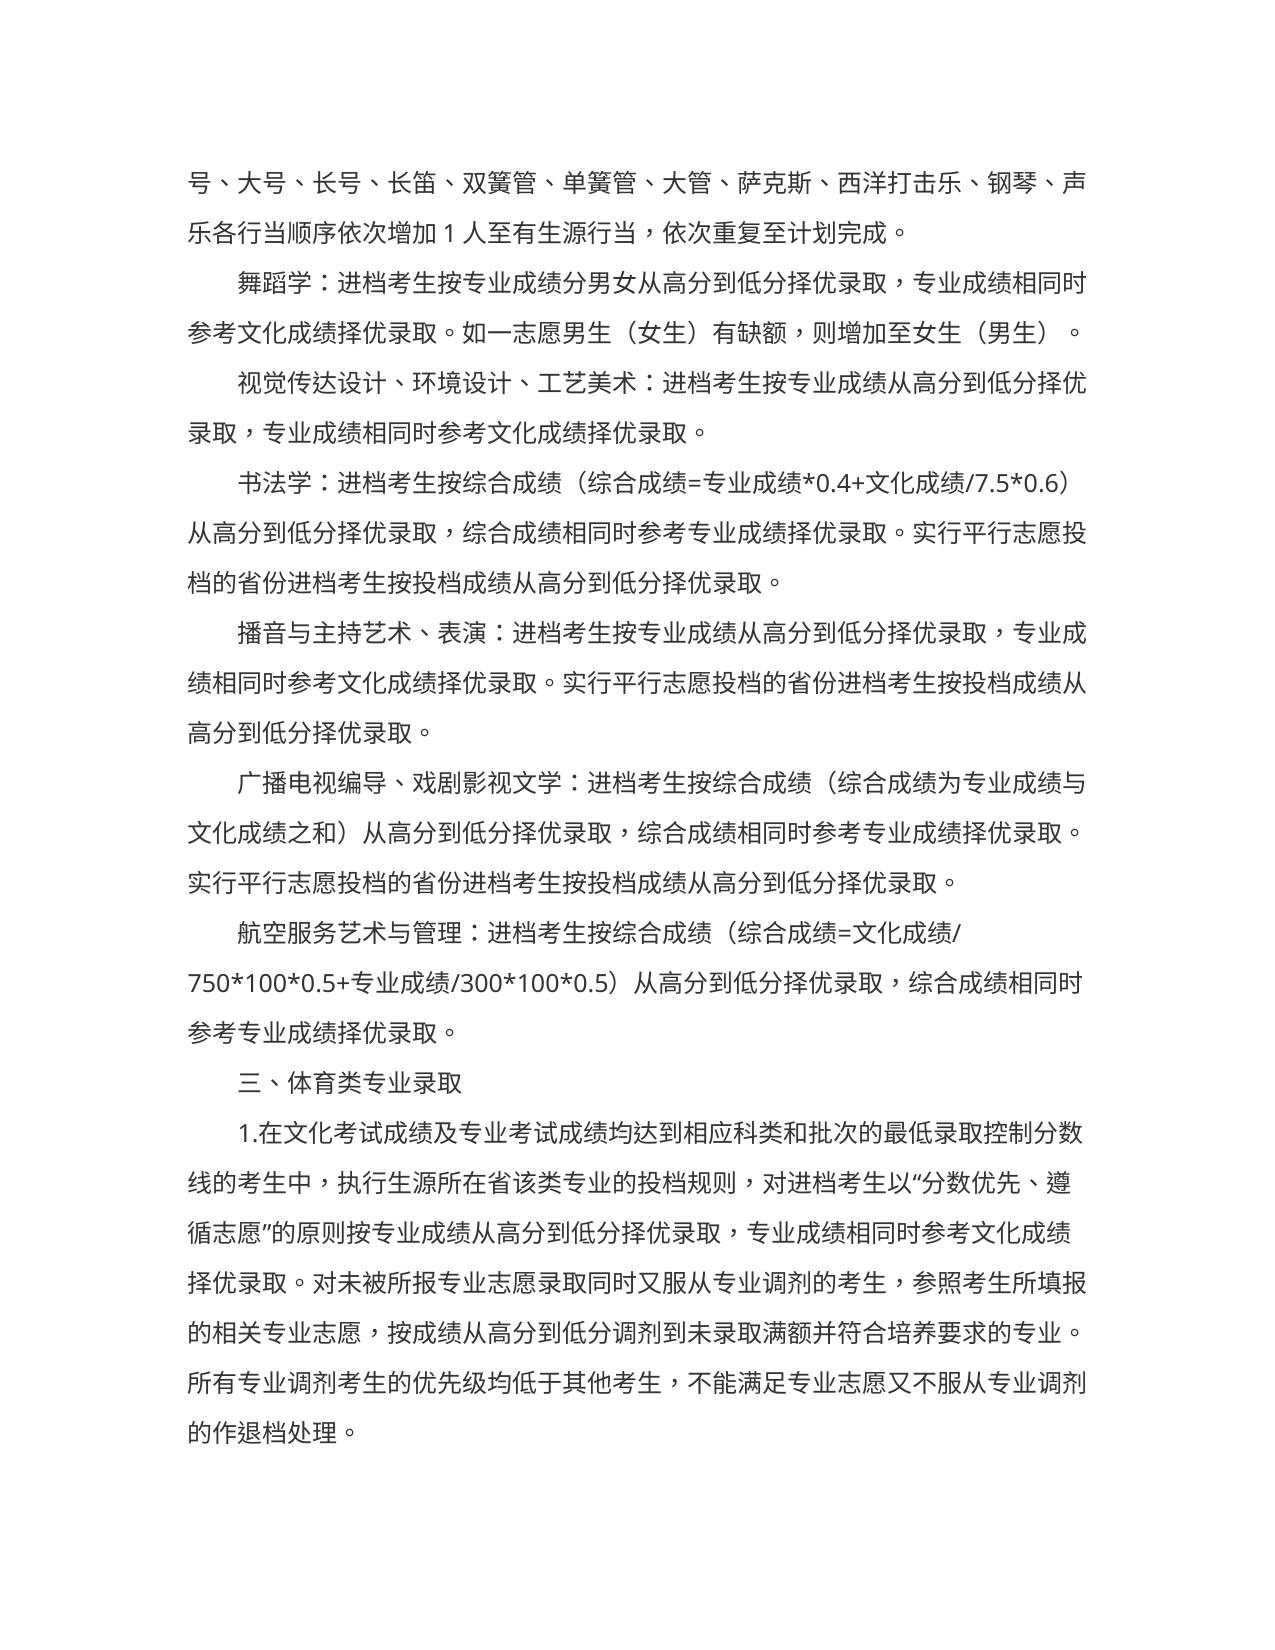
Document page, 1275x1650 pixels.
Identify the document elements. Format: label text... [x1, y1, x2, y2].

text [187, 150, 1087, 250]
text 书法学：进档考生按综合成绩（综合成绩=专业成绩*0.4+文化成绩/7.5*0.6）从高分到低分择优录取，综合成绩相同时参考专业成绩择优录取。实行平行志愿投档的省份进档考生按投档成绩从高分到低分择优录取。 [187, 450, 1087, 600]
text 三、体育类专业录取 [187, 1050, 1087, 1100]
text 航空服务艺术与管理：进档考生按综合成绩（综合成绩=文化成绩/750*100*0.5+专业成绩/300*100*0.5）从高分到低分择优录取，综合成绩相同时参考专业成绩择优录取。 [187, 900, 1087, 1050]
text 广播电视编导、戏剧影视文学：进档考生按综合成绩（综合成绩为专业成绩与文化成绩之和）从高分到低分择优录取，综合成绩相同时参考专业成绩择优录取。实行平行志愿投档的省份进档考生按投档成绩从高分到低分择优录取。 [187, 750, 1087, 900]
text 舞蹈学：进档考生按专业成绩分男女从高分到低分择优录取，专业成绩相同时参考文化成绩择优录取。如一志愿男生（女生）有缺额，则增加至女生（男生）。 [187, 250, 1087, 350]
text 1.在文化考试成绩及专业考试成绩均达到相应科类和批次的最低录取控制分数线的考生中，执行生源所在省该类专业的投档规则，对进档考生以“分数优先、遵循志愿”的原则按专业成绩从高分到低分择优录取，专业成绩相同时参考文化成绩择优录取。对未被所报专业志愿录取同时又服从专业调剂的考生，参照考生所填报的相关专业志愿，按成绩从高分到低分调剂到未录取满额并符合培养要求的专业。所有专业调剂考生的优先级均低于其他考生，不能满足专业志愿又不服从专业调剂的作退档处理。 [187, 1100, 1087, 1450]
text 播音与主持艺术、表演：进档考生按专业成绩从高分到低分择优录取，专业成绩相同时参考文化成绩择优录取。实行平行志愿投档的省份进档考生按投档成绩从高分到低分择优录取。 [187, 600, 1087, 750]
text 视觉传达设计、环境设计、工艺美术：进档考生按专业成绩从高分到低分择优录取，专业成绩相同时参考文化成绩择优录取。 [187, 350, 1087, 450]
